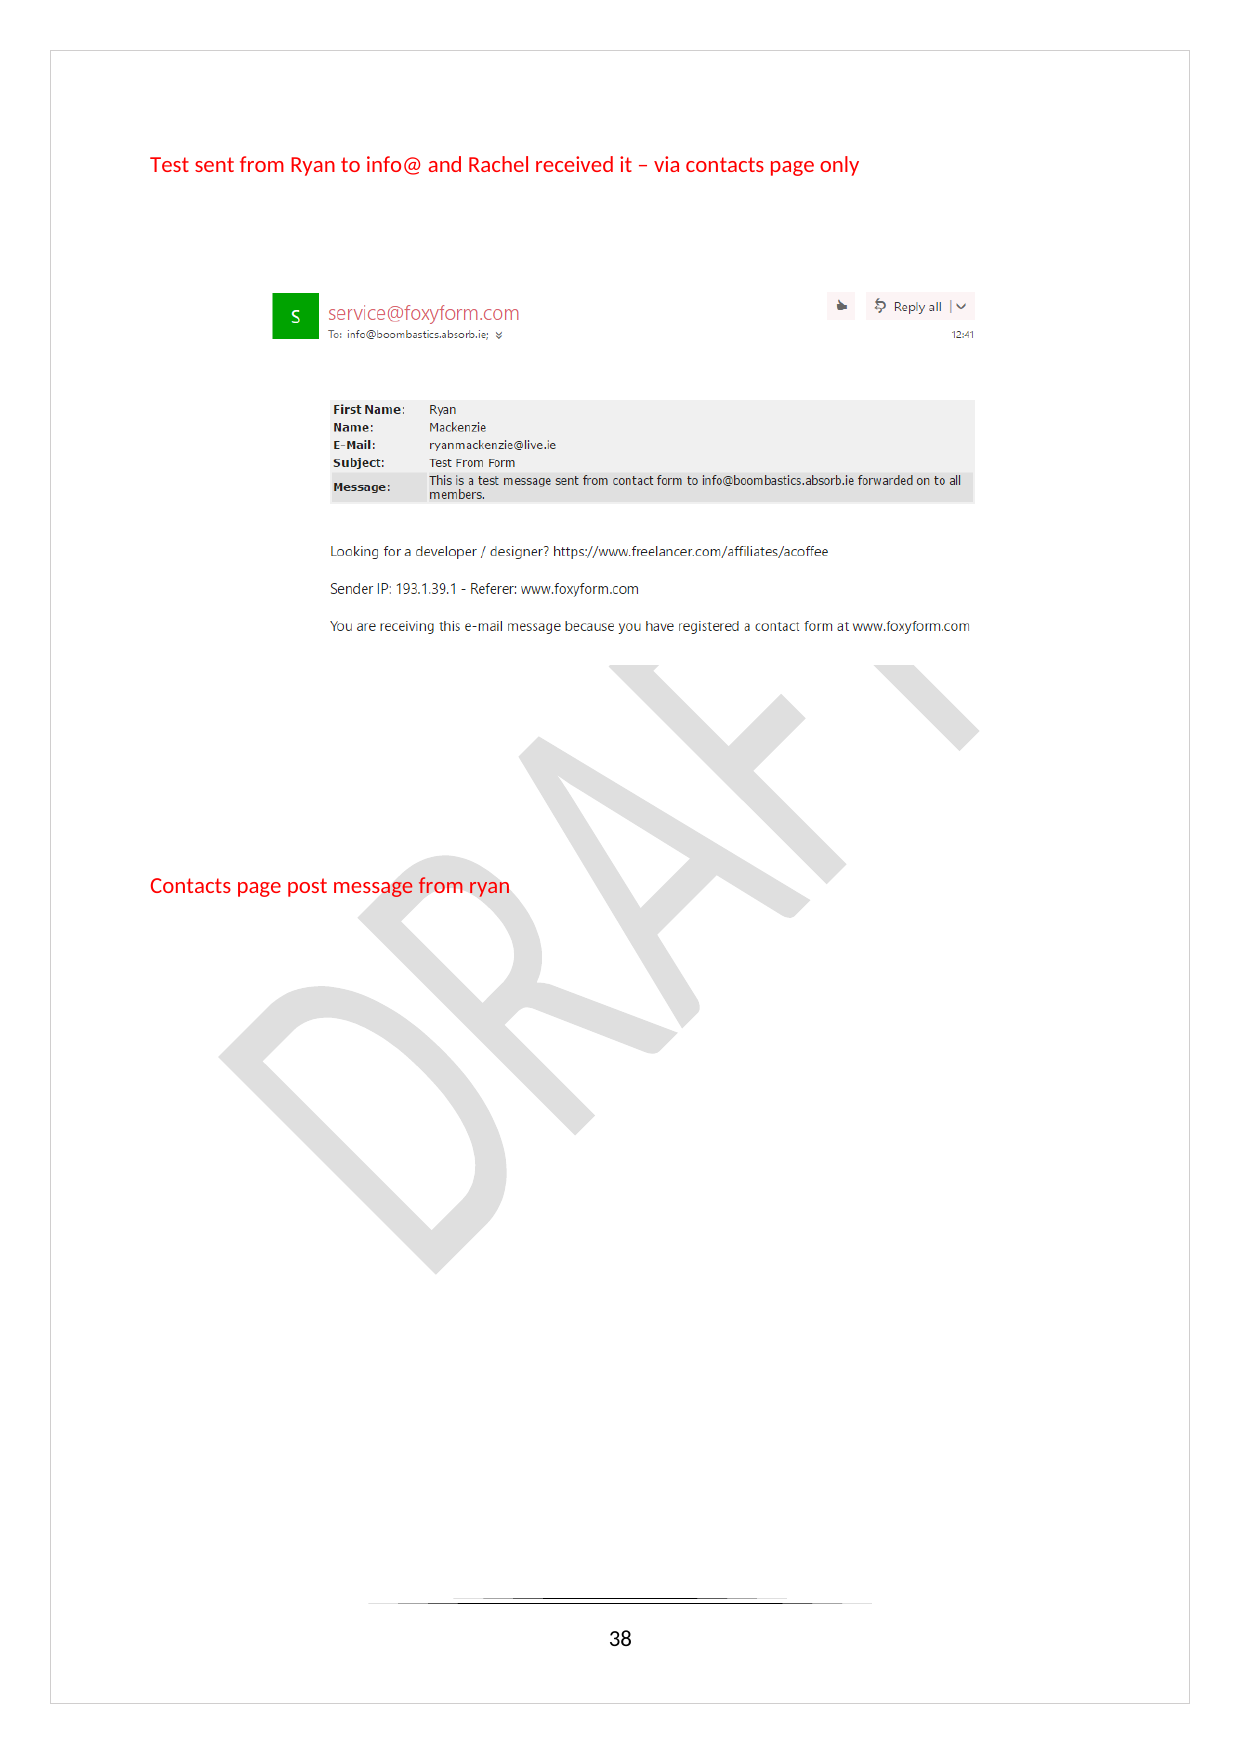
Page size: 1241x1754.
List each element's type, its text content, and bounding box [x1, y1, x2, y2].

text Test sent from Ryan to info@ and Rachel received it – via contacts page only [150, 150, 1090, 178]
text Contacts page post message from ryan [150, 871, 1090, 899]
picture [259, 267, 982, 665]
